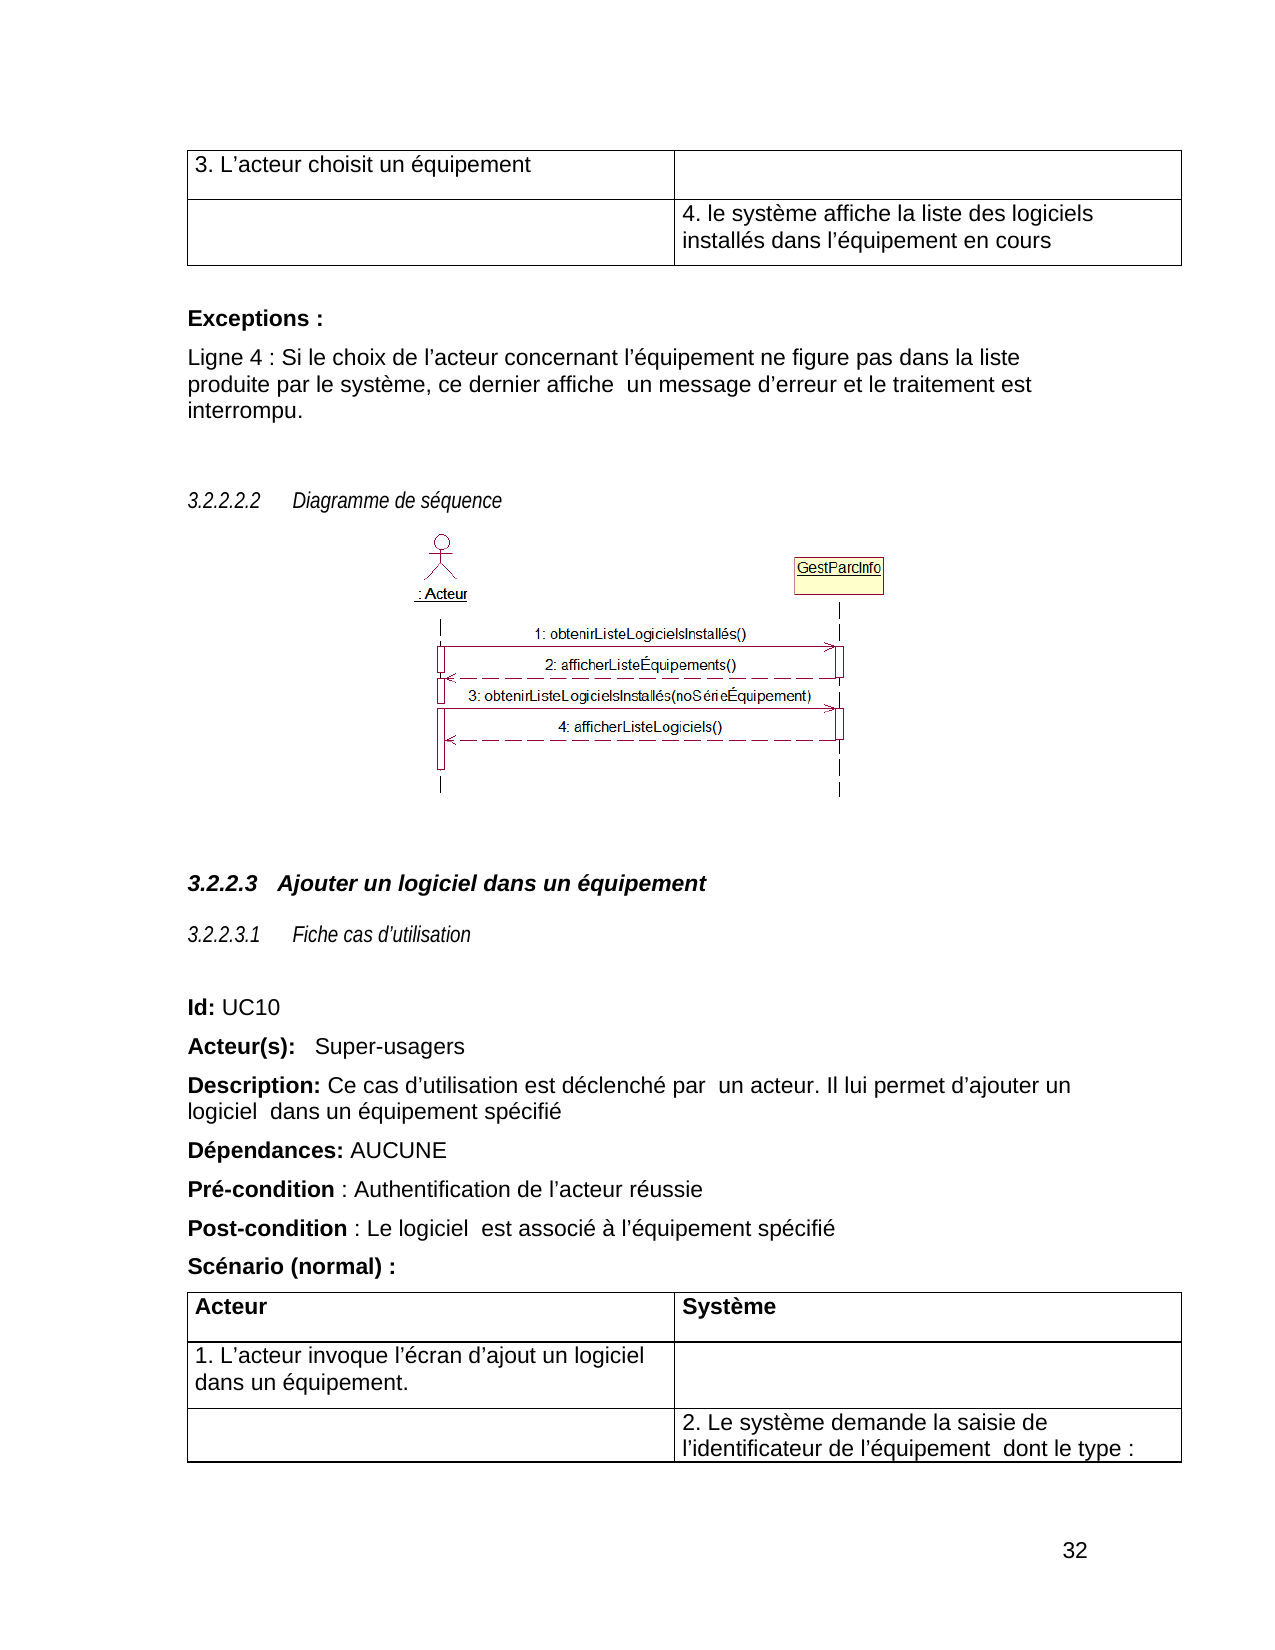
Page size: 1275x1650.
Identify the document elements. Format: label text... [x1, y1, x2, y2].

text Dépendances: AUCUNE [187, 1137, 1088, 1163]
text Scénario (normal) : [187, 1253, 1088, 1280]
table_cell [188, 200, 674, 265]
table_cell 1. L’acteur invoque l’écran d’ajout un logiciel dans un équipement. [188, 1343, 674, 1408]
text Post-condition : Le logiciel est associé à l’équipement spécifié [187, 1214, 1088, 1241]
text Acteur(s): Super-usagers [187, 1033, 1088, 1059]
text Pré-condition : Authentification de l’acteur réussie [187, 1176, 1088, 1202]
text Description: Ce cas d’utilisation est déclenché par un acteur. Il lui permet d’ajouter un logiciel dans un équipement spécifié [187, 1072, 1088, 1124]
table_cell 4. le système affiche la liste des logiciels installés dans l’équipement en cours [675, 200, 1181, 265]
subtitle Diagramme de séquence [187, 487, 1088, 513]
subtitle Ajouter un logiciel dans un équipement [187, 870, 1088, 896]
table_cell [675, 151, 1181, 199]
text Id: UC10 [187, 994, 1088, 1020]
text Ligne 4 : Si le choix de l’acteur concernant l’équipement ne figure pas dans la liste produite par le système, ce dernier affiche un message d’erreur et le traitement est interrompu. [187, 344, 1088, 423]
picture [367, 519, 908, 845]
table_cell [188, 1409, 674, 1461]
table_cell [675, 1343, 1181, 1408]
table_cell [675, 1409, 1181, 1461]
table_cell 3. L’acteur choisit un équipement [188, 151, 674, 199]
table_header Acteur [188, 1293, 674, 1341]
subtitle Fiche cas d’utilisation [187, 921, 1088, 947]
table_header Système [675, 1293, 1181, 1341]
text Exceptions : [187, 305, 1088, 332]
